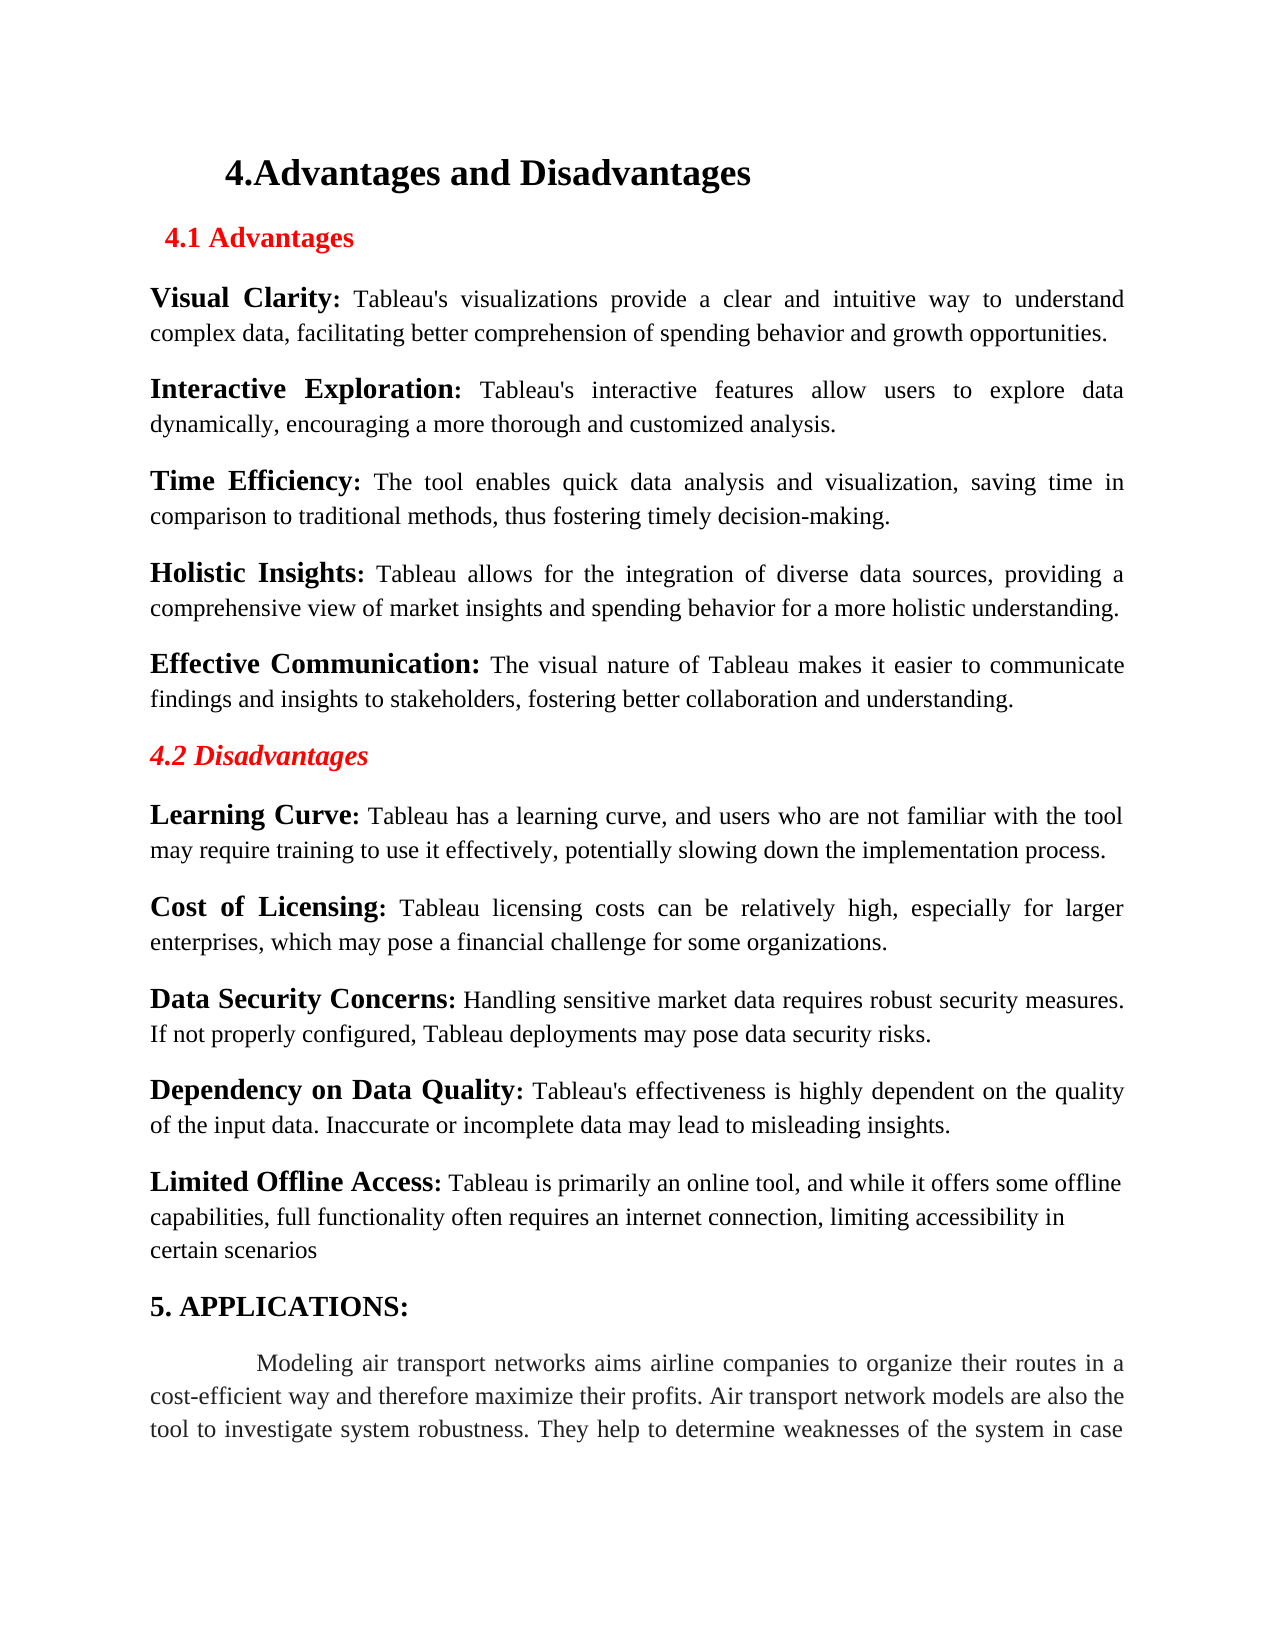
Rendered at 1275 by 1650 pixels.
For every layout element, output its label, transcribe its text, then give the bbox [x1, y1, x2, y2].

text Interactive Exploration: Tableau's interactive features allow users to explore data dynamically, encouraging a more thorough and customized analysis. [150, 371, 1125, 438]
text 4.1 Advantages [150, 220, 1125, 254]
text Limited Offline Access: Tableau is primarily an online tool, and while it offers some offline capabilities, full functionality often requires an internet connection, limiting accessibility in certain scenarios [150, 1164, 1125, 1264]
list 4.Advantages and Disadvantages [225, 150, 1125, 193]
text Dependency on Data Quality: Tableau's effectiveness is highly dependent on the quality of the input data. Inaccurate or incomplete data may lead to misleading insights. [150, 1072, 1125, 1139]
text Cost of Licensing: Tableau licensing costs can be relatively high, especially for larger enterprises, which may pose a financial challenge for some organizations. [150, 889, 1125, 956]
text 4.2 Disadvantages [150, 738, 1125, 772]
text Holistic Insights: Tableau allows for the integration of diverse data sources, providing a comprehensive view of market insights and spending behavior for a more holistic understanding. [150, 555, 1125, 621]
text Learning Curve: Tableau has a learning curve, and users who are not familiar with the tool may require training to use it effectively, potentially slowing down the implementation process. [150, 797, 1125, 864]
text Effective Communication: The visual nature of Tableau makes it easier to communicate findings and insights to stakeholders, fostering better collaboration and understanding. [150, 646, 1125, 713]
text 5. APPLICATIONS: [150, 1289, 1125, 1322]
text Data Security Concerns: Handling sensitive market data requires robust security measures. If not properly configured, Tableau deployments may pose data security risks. [150, 981, 1125, 1047]
text Visual Clarity: Tableau's visualizations provide a clear and intuitive way to understand complex data, facilitating better comprehension of spending behavior and growth opportunities. [150, 280, 1125, 346]
text Time Efficiency: The tool enables quick data analysis and visualization, saving time in comparison to traditional methods, thus fostering timely decision-making. [150, 463, 1125, 530]
